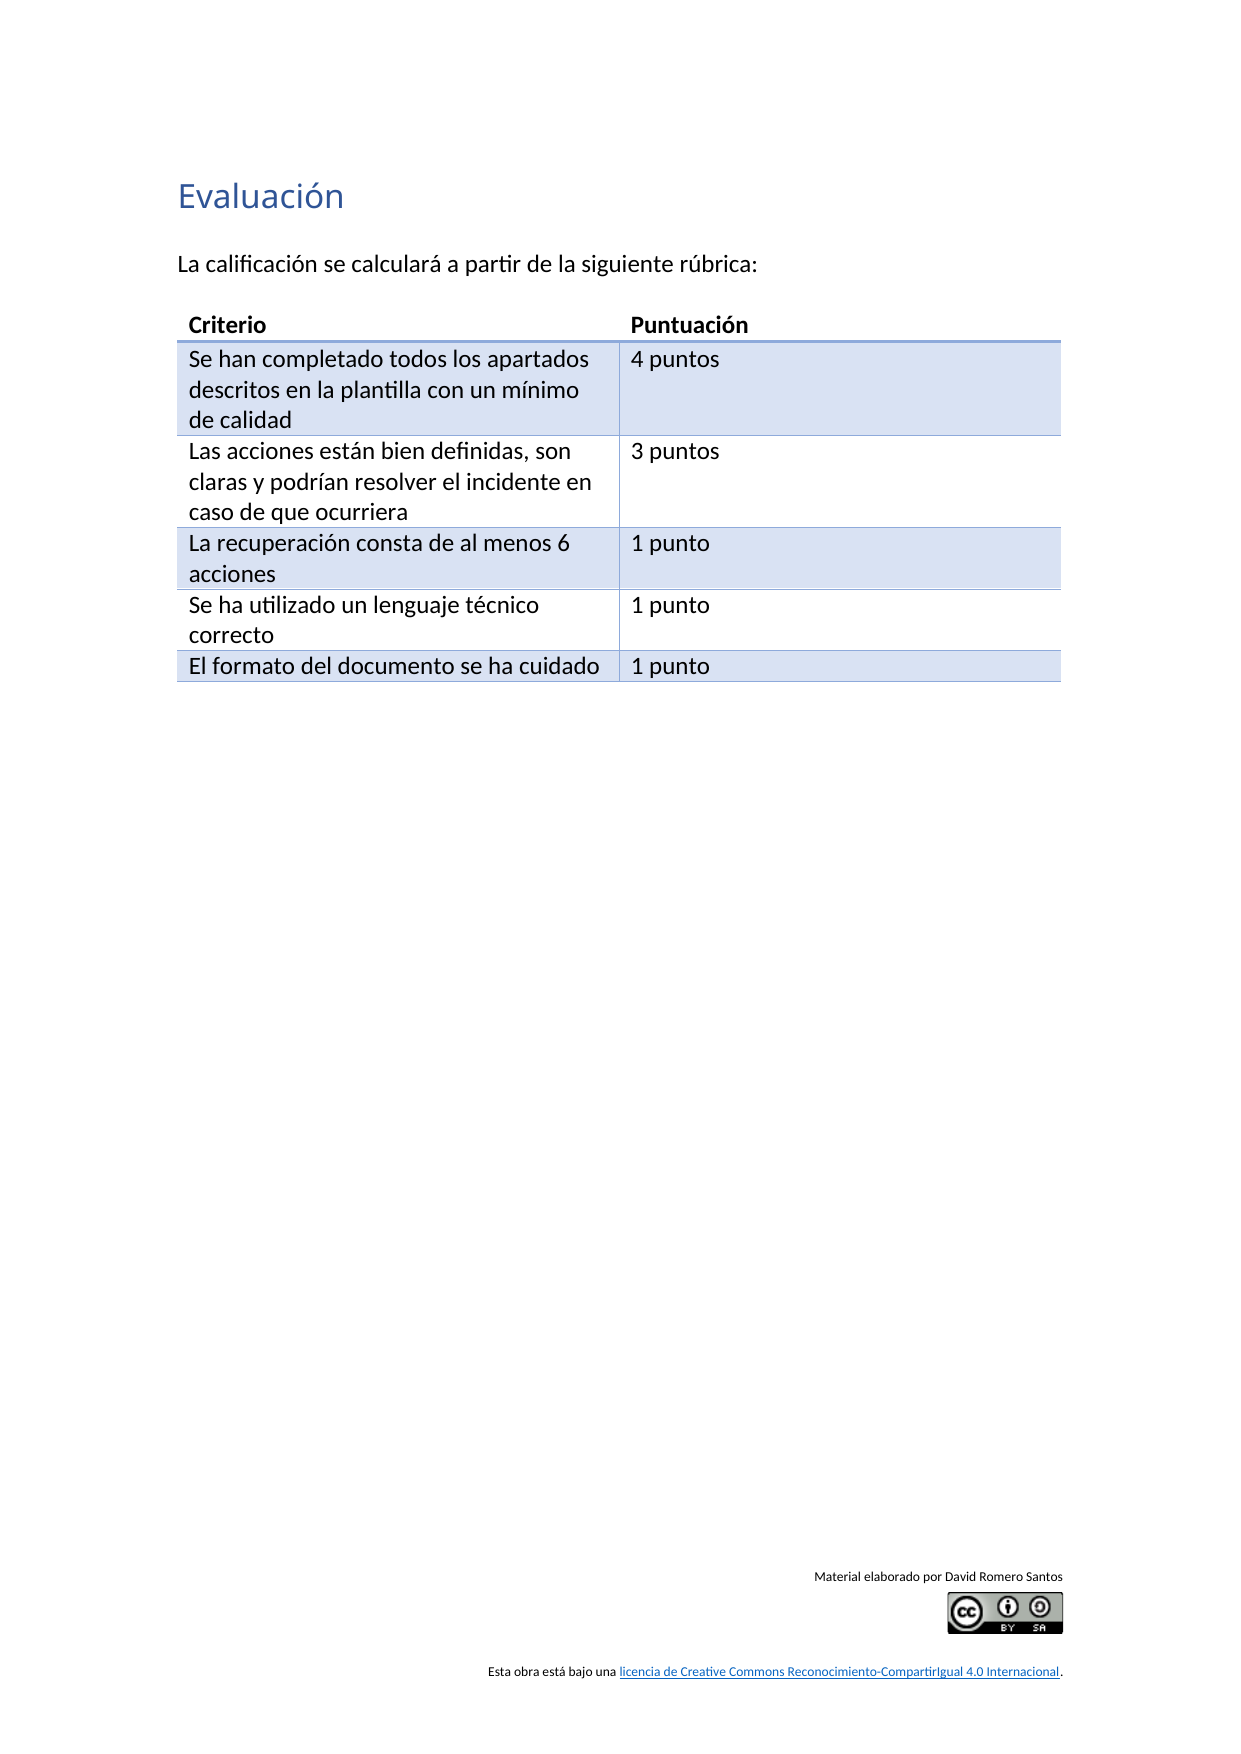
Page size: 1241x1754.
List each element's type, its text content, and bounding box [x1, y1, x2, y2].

table_cell Se han completado todos los apartados descritos en la plantilla con un mínimo de calidad [177, 343, 619, 435]
table_cell El formato del documento se ha cuidado [177, 651, 619, 681]
table_cell Las acciones están bien definidas, son claras y podrían resolver el incidente en caso de que ocurriera [177, 436, 619, 527]
picture [947, 1592, 1064, 1634]
table_cell 4 puntos [620, 343, 1061, 435]
table_cell La recuperación consta de al menos 6 acciones [177, 528, 619, 588]
table_cell 1 punto [620, 651, 1061, 681]
text La calificación se calculará a partir de la siguiente rúbrica: [177, 248, 1063, 279]
table_cell 3 puntos [620, 436, 1061, 527]
table_header Criterio [177, 310, 619, 340]
table_cell Se ha utilizado un lenguaje técnico correcto [177, 590, 619, 650]
subtitle Evaluación [177, 173, 1063, 218]
table_header Puntuación [619, 310, 1061, 340]
table_cell 1 punto [620, 528, 1061, 588]
table_cell 1 punto [620, 590, 1061, 650]
